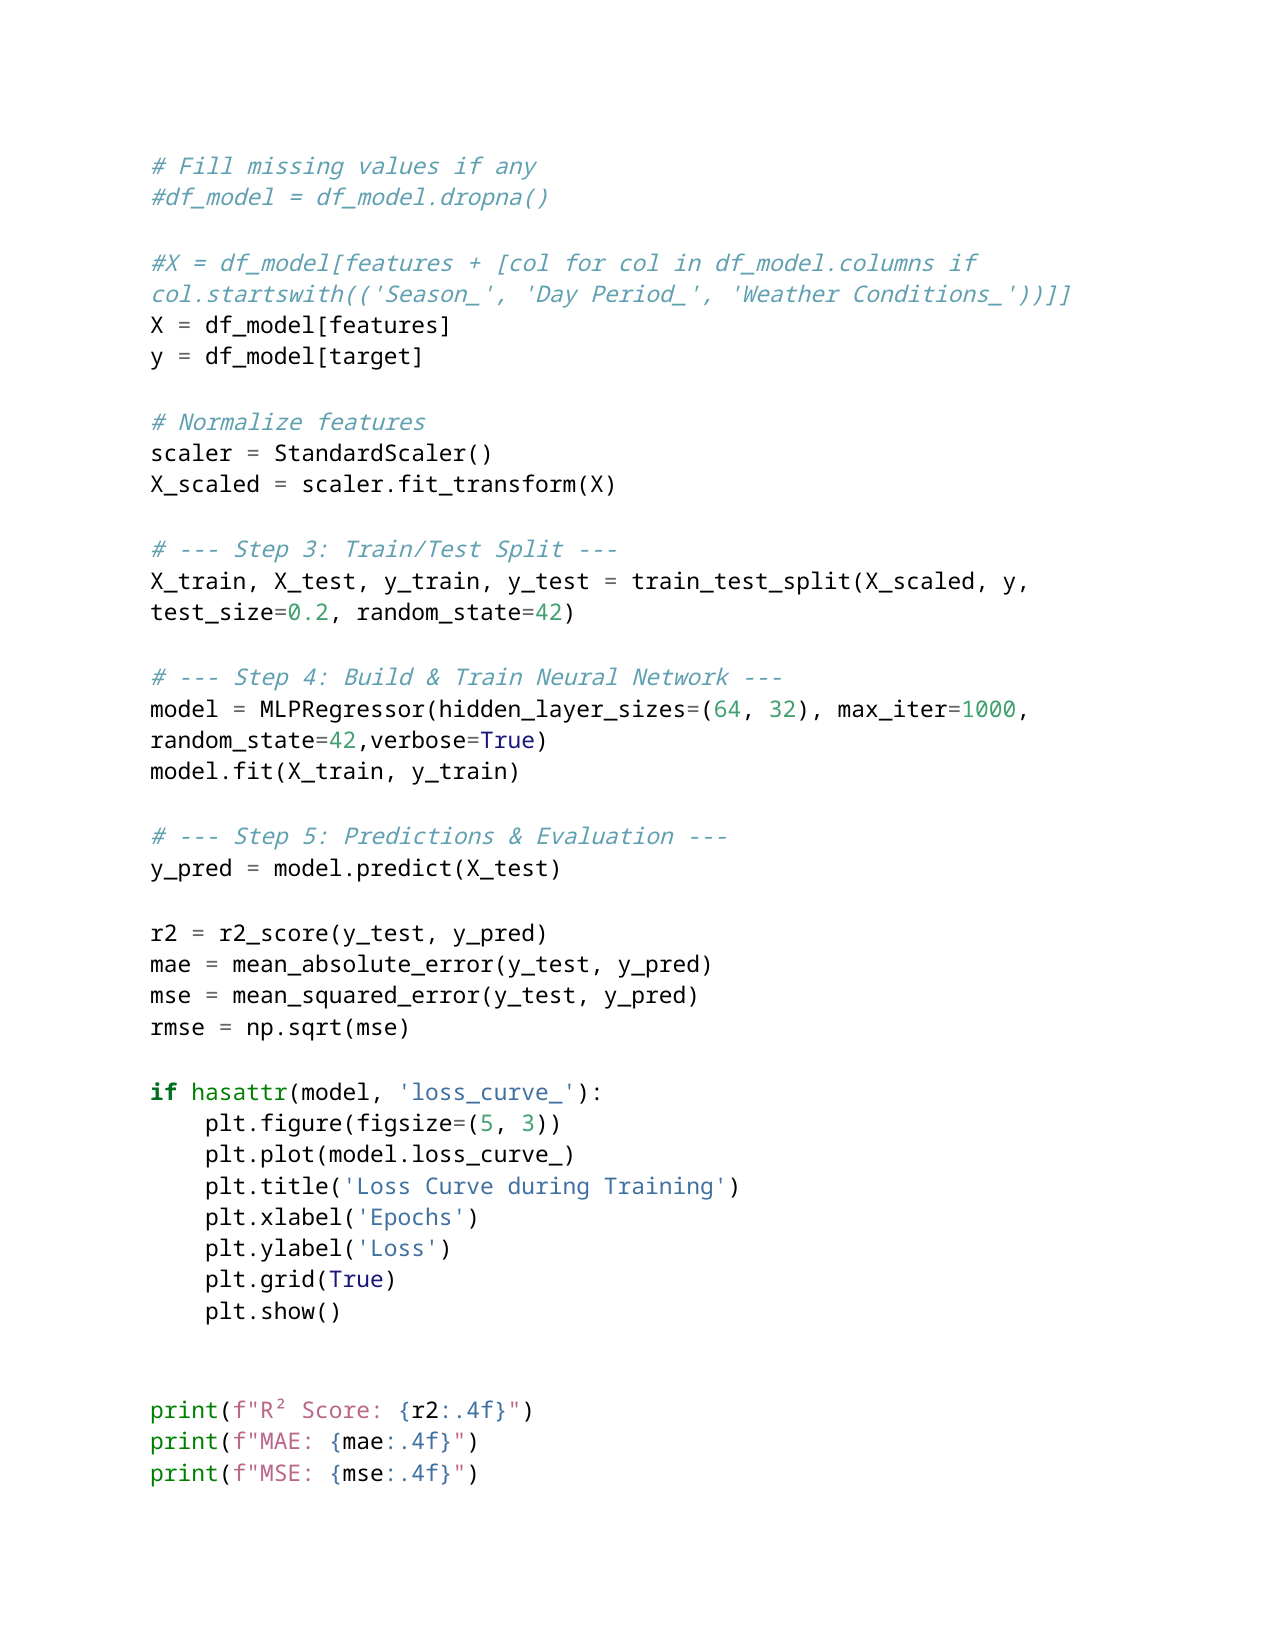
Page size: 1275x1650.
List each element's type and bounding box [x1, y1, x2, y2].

text [150, 150, 1125, 1488]
